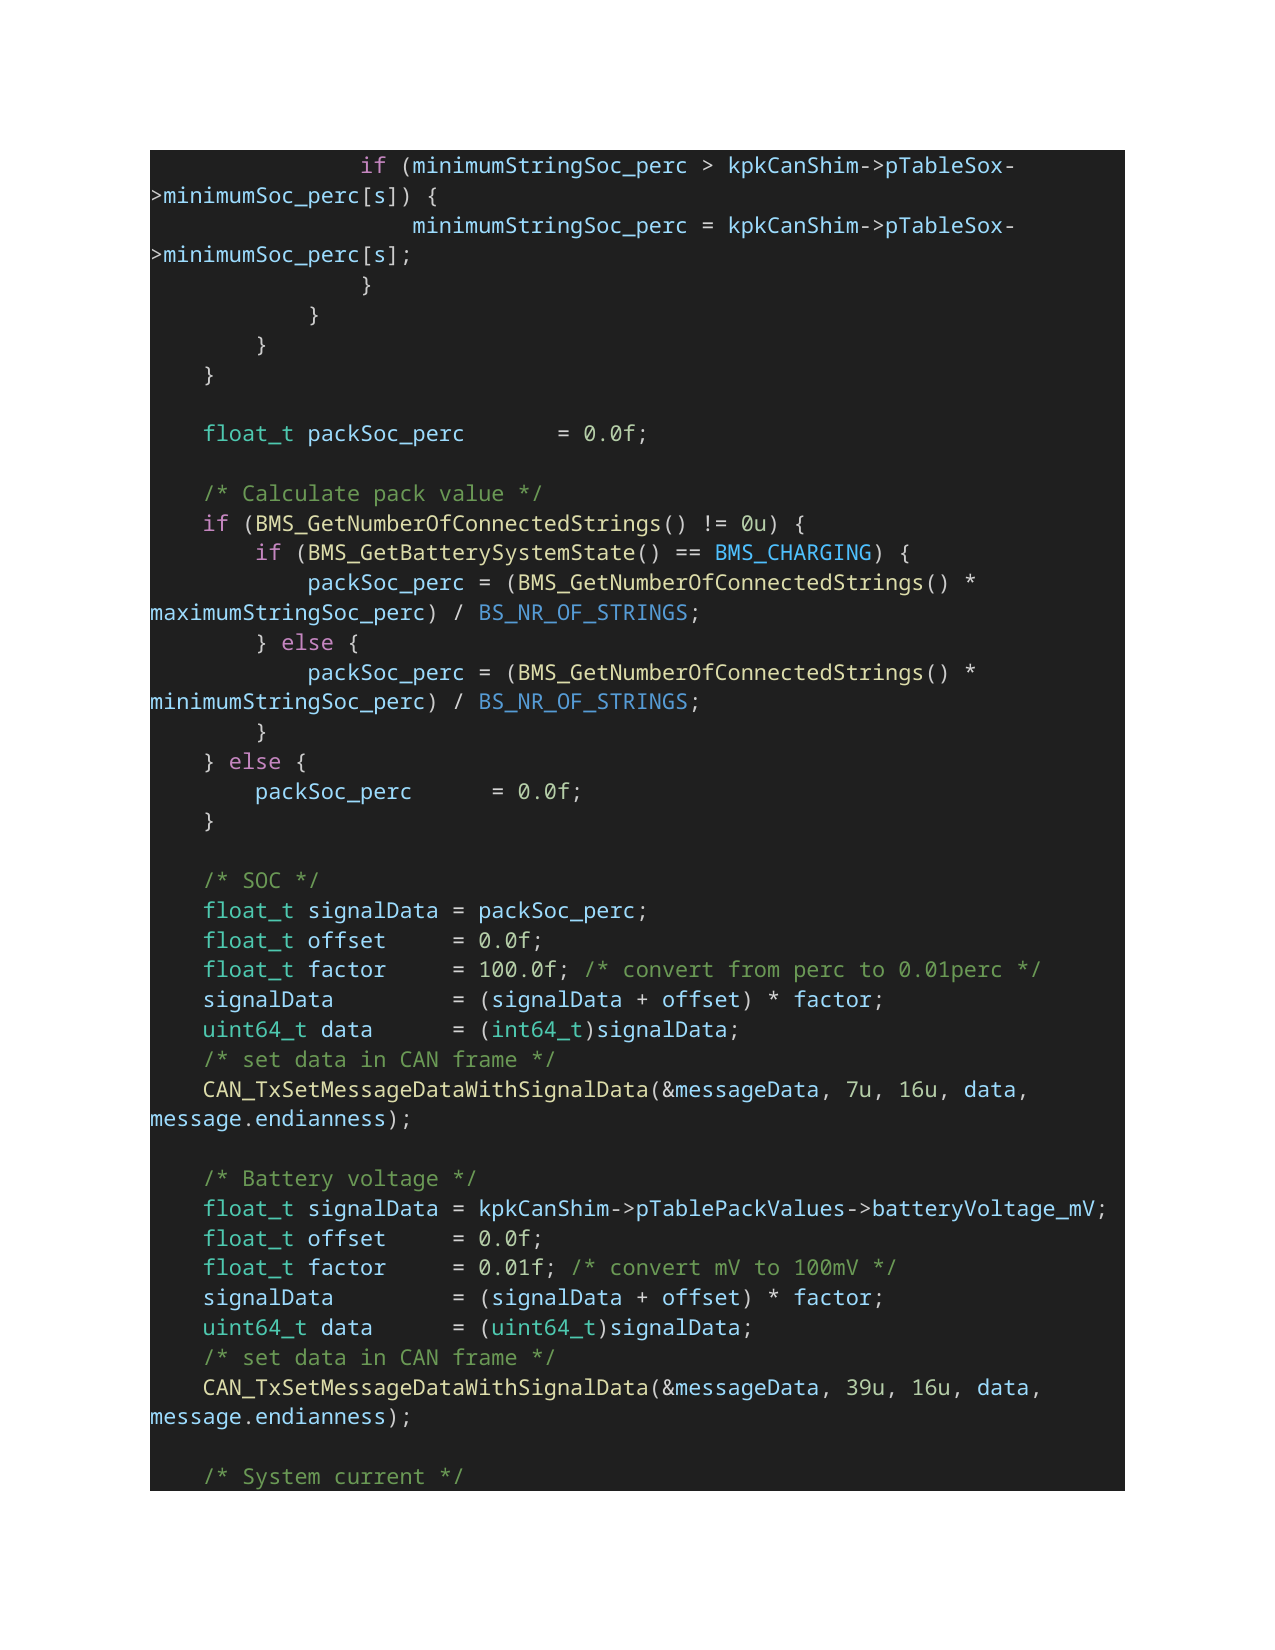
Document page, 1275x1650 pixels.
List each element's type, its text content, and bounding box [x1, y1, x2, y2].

text /* SOC */ [150, 865, 1125, 895]
text if (BMS_GetNumberOfConnectedStrings() != 0u) { [150, 507, 1125, 537]
text if (minimumStringSoc_perc > kpkCanShim->pTableSox->minimumSoc_perc[s]) { [150, 150, 1125, 209]
text /* set data in CAN frame */ [150, 1044, 1125, 1073]
text packSoc_perc = (BMS_GetNumberOfConnectedStrings() * maximumStringSoc_perc) / BS_NR_OF_STRINGS; [150, 567, 1125, 627]
text CAN_TxSetMessageDataWithSignalData(&messageData, 7u, 16u, data, message.endianness); [150, 1073, 1125, 1133]
text } else { [150, 746, 1125, 776]
text } [150, 299, 1125, 329]
text } [150, 269, 1125, 299]
text /* set data in CAN frame */ [150, 1342, 1125, 1371]
text uint64_t data = (uint64_t)signalData; [150, 1312, 1125, 1342]
text } else { [150, 627, 1125, 656]
text float_t offset = 0.0f; [150, 1222, 1125, 1252]
text /* Battery voltage */ [150, 1163, 1125, 1193]
text signalData = (signalData + offset) * factor; [150, 984, 1125, 1014]
text } [150, 358, 1125, 388]
text CAN_TxSetMessageDataWithSignalData(&messageData, 39u, 16u, data, message.endianness); [150, 1371, 1125, 1431]
text } [150, 805, 1125, 835]
text float_t signalData = kpkCanShim->pTablePackValues->batteryVoltage_mV; [150, 1193, 1125, 1222]
text } [150, 716, 1125, 746]
text float_t factor = 100.0f; /* convert from perc to 0.01perc */ [150, 954, 1125, 984]
text if (BMS_GetBatterySystemState() == BMS_CHARGING) { [150, 537, 1125, 567]
text float_t offset = 0.0f; [150, 924, 1125, 954]
text float_t packSoc_perc = 0.0f; [150, 418, 1125, 448]
text packSoc_perc = 0.0f; [150, 776, 1125, 805]
text /* System current */ [150, 1461, 1125, 1491]
text } [150, 329, 1125, 358]
text minimumStringSoc_perc = kpkCanShim->pTableSox->minimumSoc_perc[s]; [150, 209, 1125, 269]
text signalData = (signalData + offset) * factor; [150, 1282, 1125, 1312]
text uint64_t data = (int64_t)signalData; [150, 1014, 1125, 1044]
text /* Calculate pack value */ [150, 478, 1125, 507]
text float_t factor = 0.01f; /* convert mV to 100mV */ [150, 1252, 1125, 1282]
text packSoc_perc = (BMS_GetNumberOfConnectedStrings() * minimumStringSoc_perc) / BS_NR_OF_STRINGS; [150, 656, 1125, 716]
text float_t signalData = packSoc_perc; [150, 895, 1125, 924]
